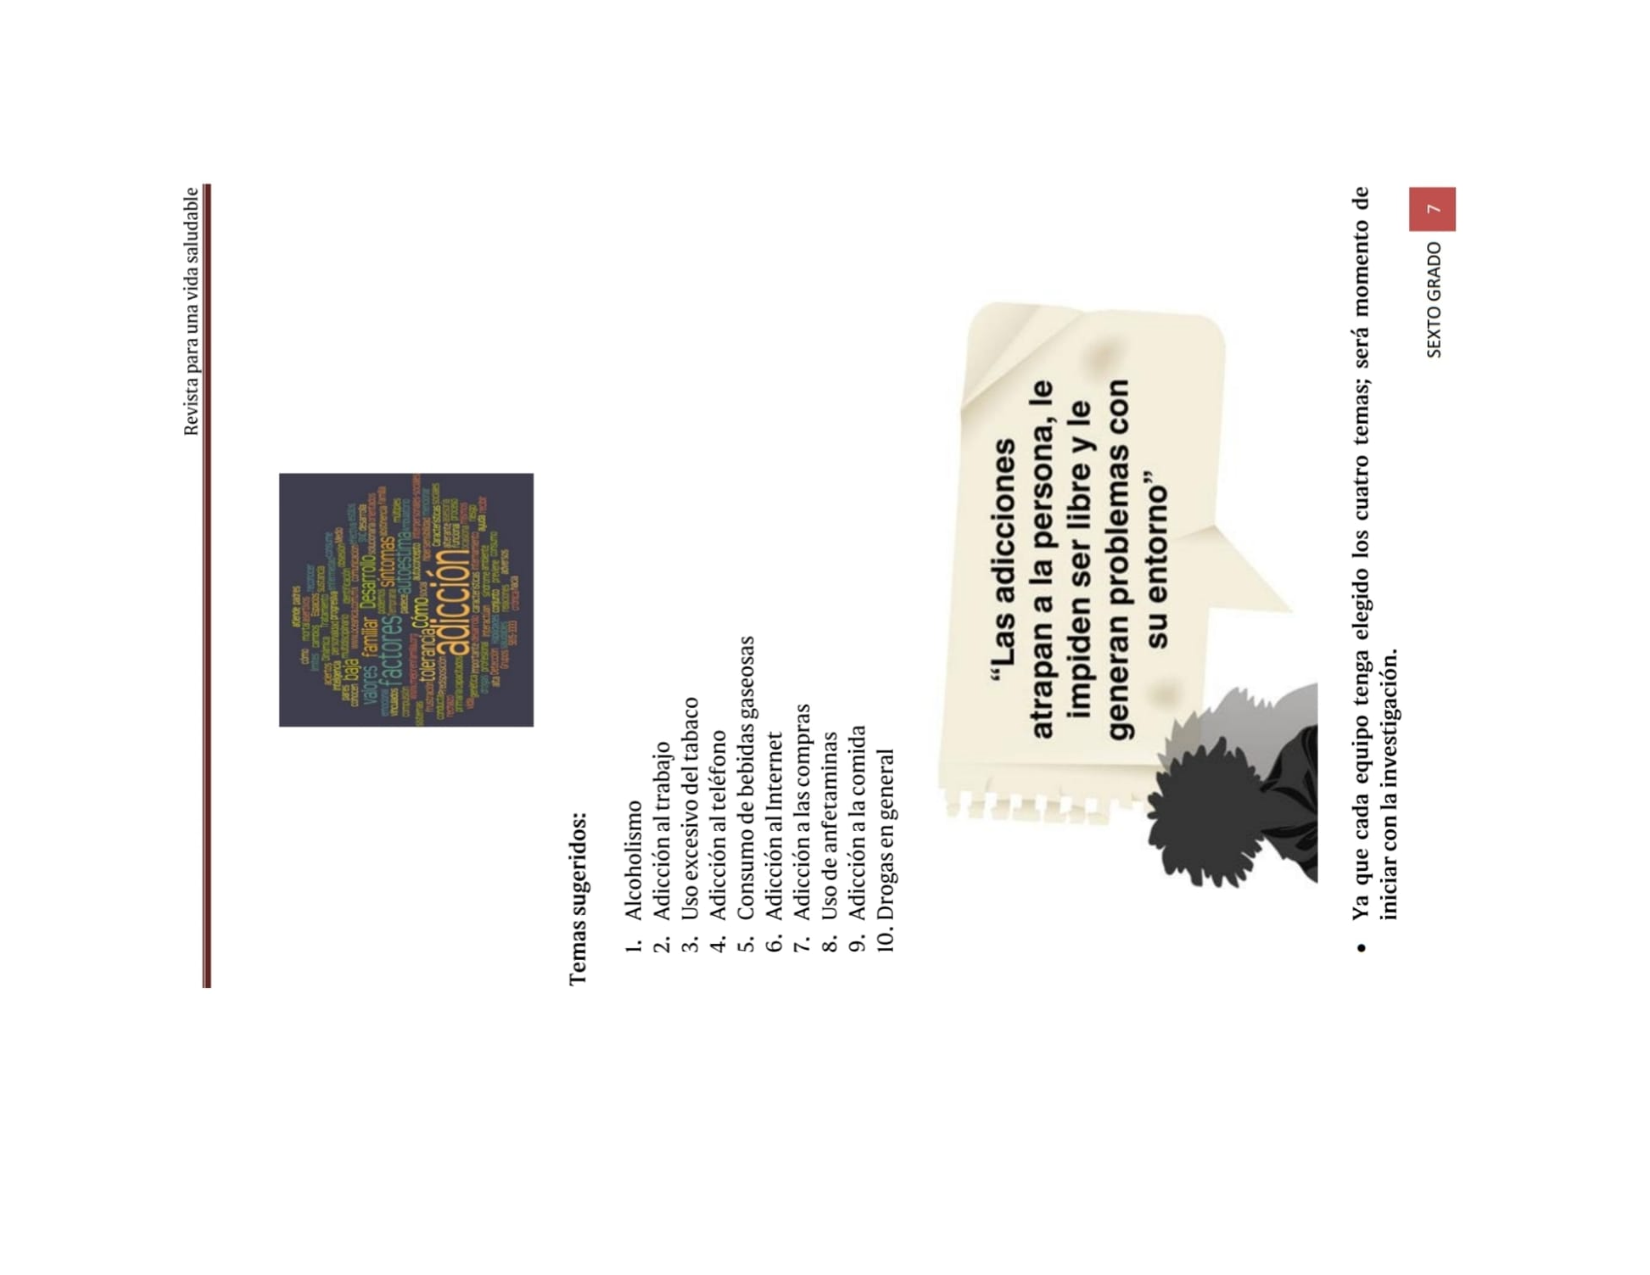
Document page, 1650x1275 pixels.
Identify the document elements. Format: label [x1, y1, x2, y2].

picture [149, 180, 1502, 994]
